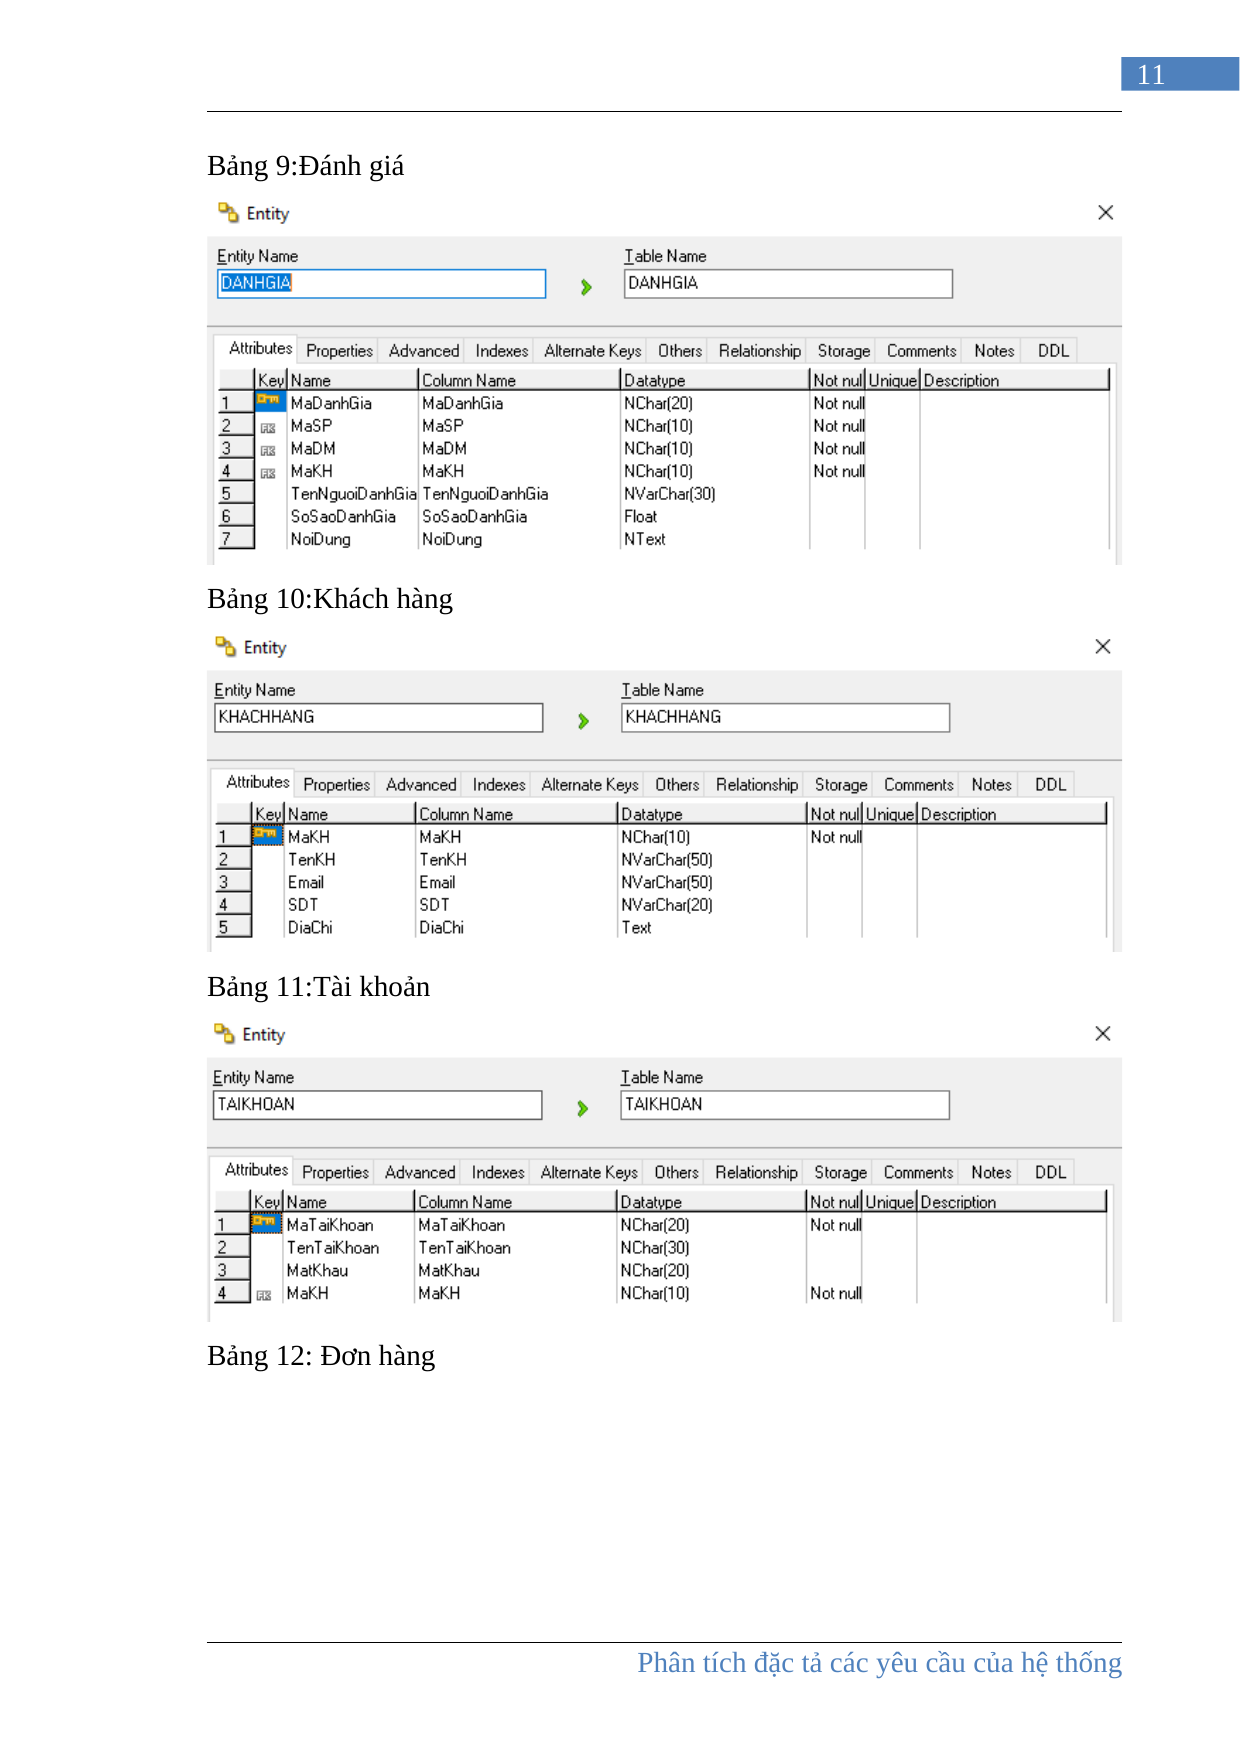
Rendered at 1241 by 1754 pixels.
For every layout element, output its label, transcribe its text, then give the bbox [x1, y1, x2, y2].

text Bảng 9:Đánh giá [207, 148, 1122, 181]
text Bảng 11:Tài khoản [207, 969, 1122, 1002]
text Bảng 10:Khách hàng [207, 581, 1122, 615]
picture [206, 198, 1123, 565]
picture [206, 1018, 1123, 1322]
picture [206, 631, 1123, 952]
text Bảng 12: Đơn hàng [207, 1338, 1122, 1372]
